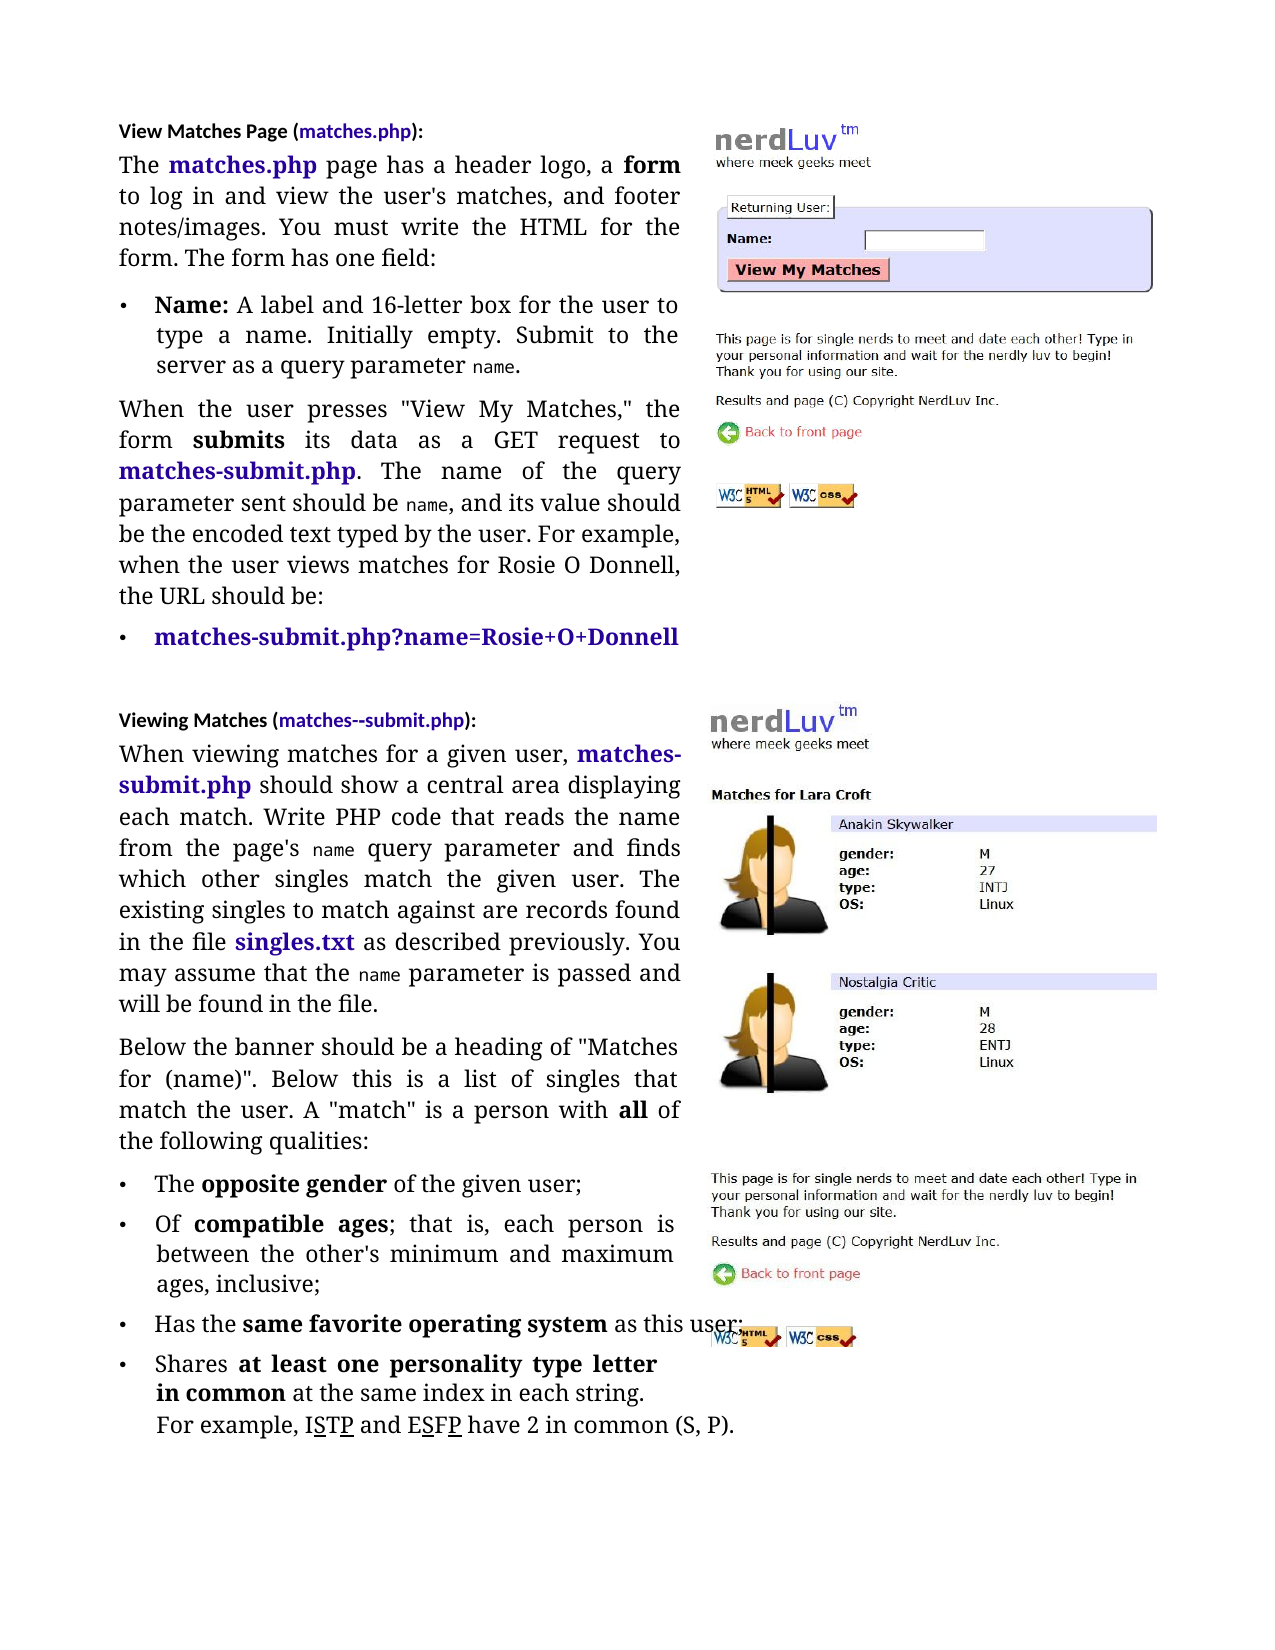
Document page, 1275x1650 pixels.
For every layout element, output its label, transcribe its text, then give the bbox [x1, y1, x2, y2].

picture [707, 701, 1157, 707]
text Viewing Matches (matches-­‐submit.php): [119, 707, 1160, 733]
list Of compatible ages; that is, each person is between the other's minimum and maximum ages, inclusive; [118, 1208, 675, 1299]
picture [707, 1198, 1157, 1308]
picture [707, 1339, 1157, 1347]
text For example, ISTP and ESFP have 2 in common (S, P). [156, 1409, 1160, 1440]
list Has the same favorite operating system as this user; [118, 1308, 1160, 1339]
text The matches.php page has a header logo, a form to log in and view the user's matches, and footer notes/images. You must write the HTML for the form. The form has one field: [119, 148, 681, 273]
list Shares at least one personality type letter in common at the same index in each string. [118, 1348, 658, 1408]
picture [707, 733, 1157, 1167]
text View Matches Page (matches.php): [119, 118, 1160, 144]
text When the user presses "View My Matches," the form submits its data as a GET request to matches-submit.php. The name of the query parameter sent should be name, and its value should be the encoded text typed by the user. For example, when the user views matches for Rosie O Donnell, the URL should be: [119, 393, 681, 611]
list The opposite gender of the given user; [118, 1167, 1160, 1198]
text Below the banner should be a heading of "Matches for (name)". Below this is a list of singles that match the user. A "match" is a person with all of the following qualities: [119, 1031, 679, 1156]
picture [707, 144, 1157, 512]
list Name: A label and 16-letter box for the user to type a name. Initially empty. Submit to the server as a query parameter name. [119, 289, 679, 381]
list matches-submit.php?name=Rosie+O+Donnell [118, 621, 1160, 652]
text When viewing matches for a given user, matches-submit.php should show a central area displaying each match. Write PHP code that reads the name from the page's name query parameter and finds which other singles match the given user. The existing singles to match against are records found in the file singles.txt as described previously. You may assume that the name parameter is passed and will be found in the file. [119, 738, 681, 1019]
